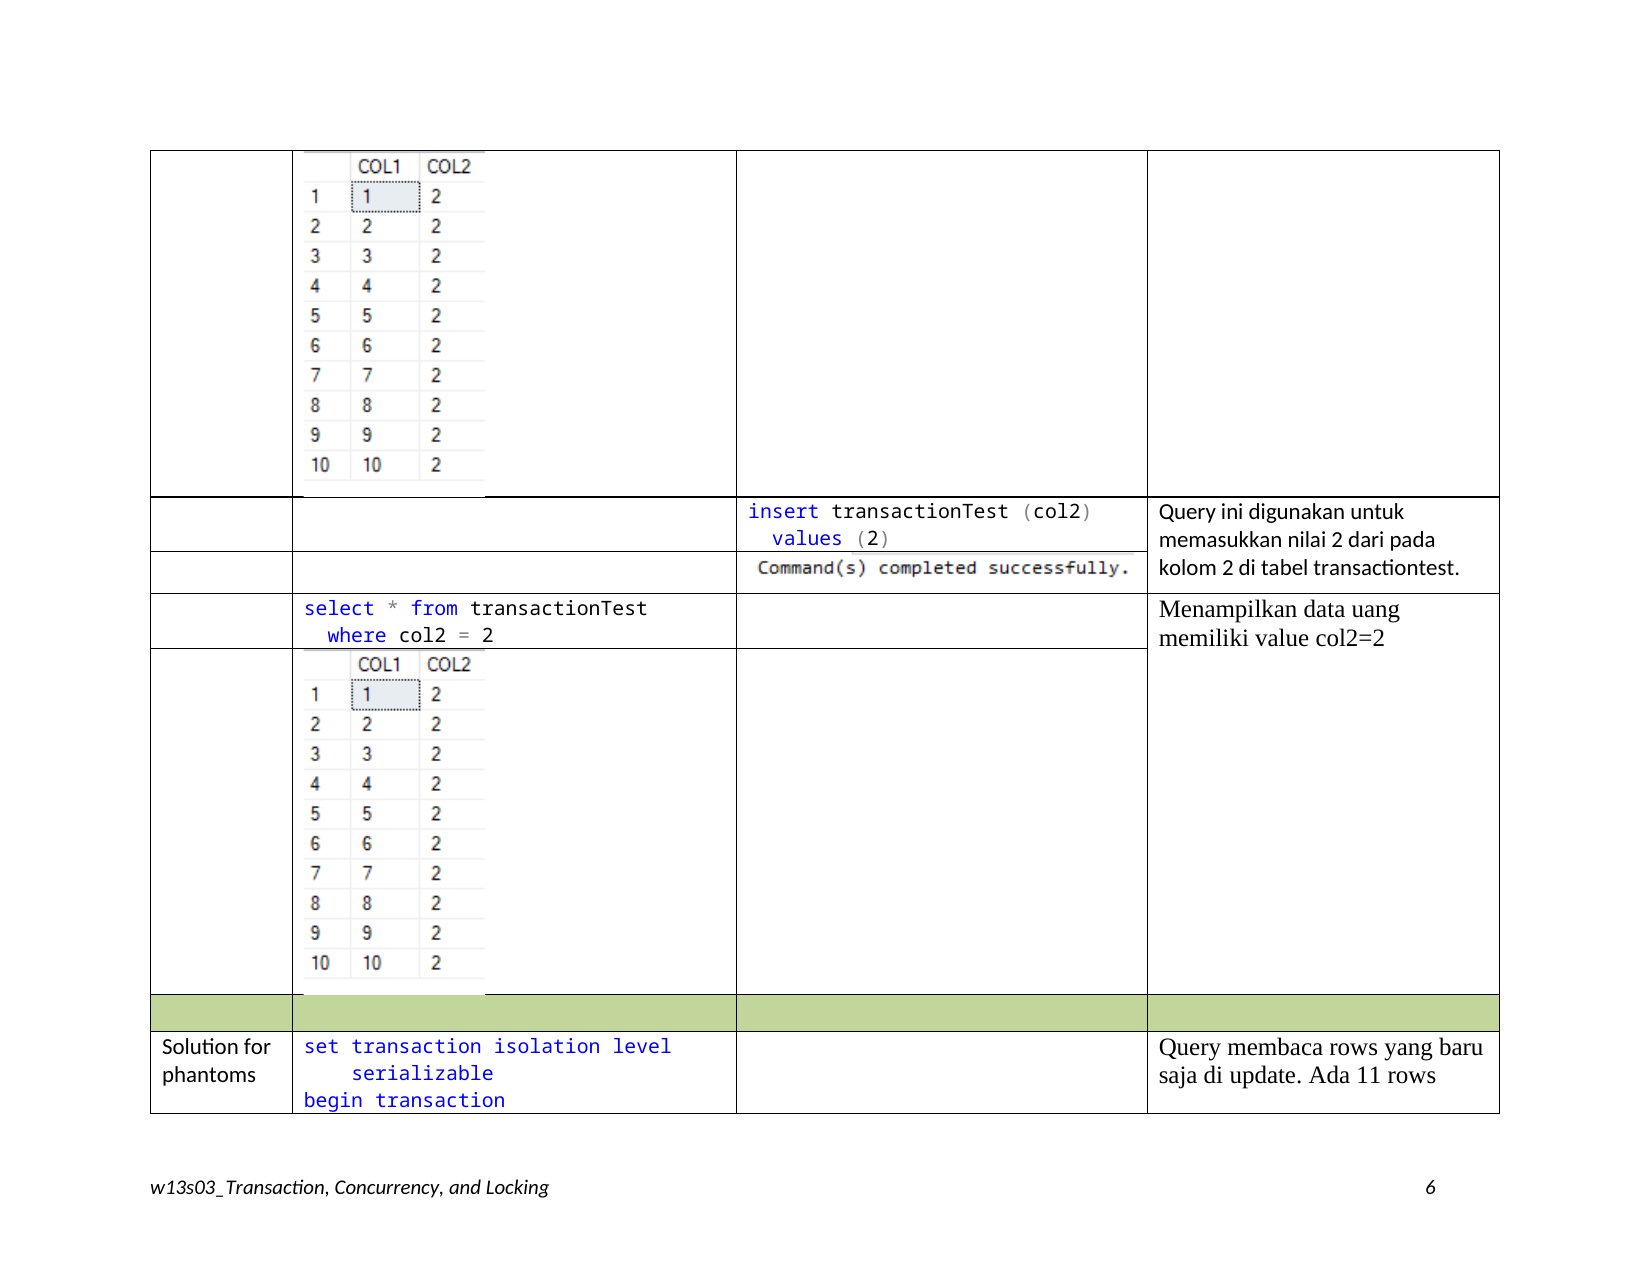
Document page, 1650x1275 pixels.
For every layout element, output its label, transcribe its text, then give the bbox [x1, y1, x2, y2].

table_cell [151, 1032, 292, 1113]
table_cell [737, 151, 1147, 496]
table_cell [151, 151, 292, 496]
picture [747, 552, 1134, 593]
table_cell Menampilkan data uang memiliki value col2=2 [1148, 594, 1499, 994]
table_cell [485, 151, 736, 496]
table_cell insert transactionTest (col2) values (2) [737, 498, 1147, 551]
table_cell [293, 151, 303, 496]
table_cell [737, 649, 1147, 994]
picture [303, 649, 485, 995]
table_cell [293, 552, 736, 593]
table_cell [151, 594, 292, 648]
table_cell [1148, 151, 1499, 496]
table_cell [151, 498, 292, 551]
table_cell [1148, 1032, 1499, 1113]
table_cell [293, 1032, 736, 1113]
table_cell [1134, 552, 1147, 593]
table_cell [737, 995, 1147, 1031]
table_cell [151, 995, 292, 1031]
table_cell [1148, 995, 1499, 1031]
table_cell [293, 498, 736, 551]
table_cell [293, 995, 736, 1031]
table_cell [485, 649, 736, 994]
table_cell select * from transactionTest where col2 = 2 [293, 594, 736, 648]
table_cell [737, 552, 747, 593]
table_cell [737, 594, 1147, 648]
table_cell [737, 1032, 1147, 1113]
table_cell [293, 649, 303, 994]
picture [303, 151, 485, 497]
table_cell Query ini digunakan untuk memasukkan nilai 2 dari pada kolom 2 di tabel transactiontest. [1148, 498, 1499, 593]
table_cell [151, 649, 292, 994]
table_cell [151, 552, 292, 593]
